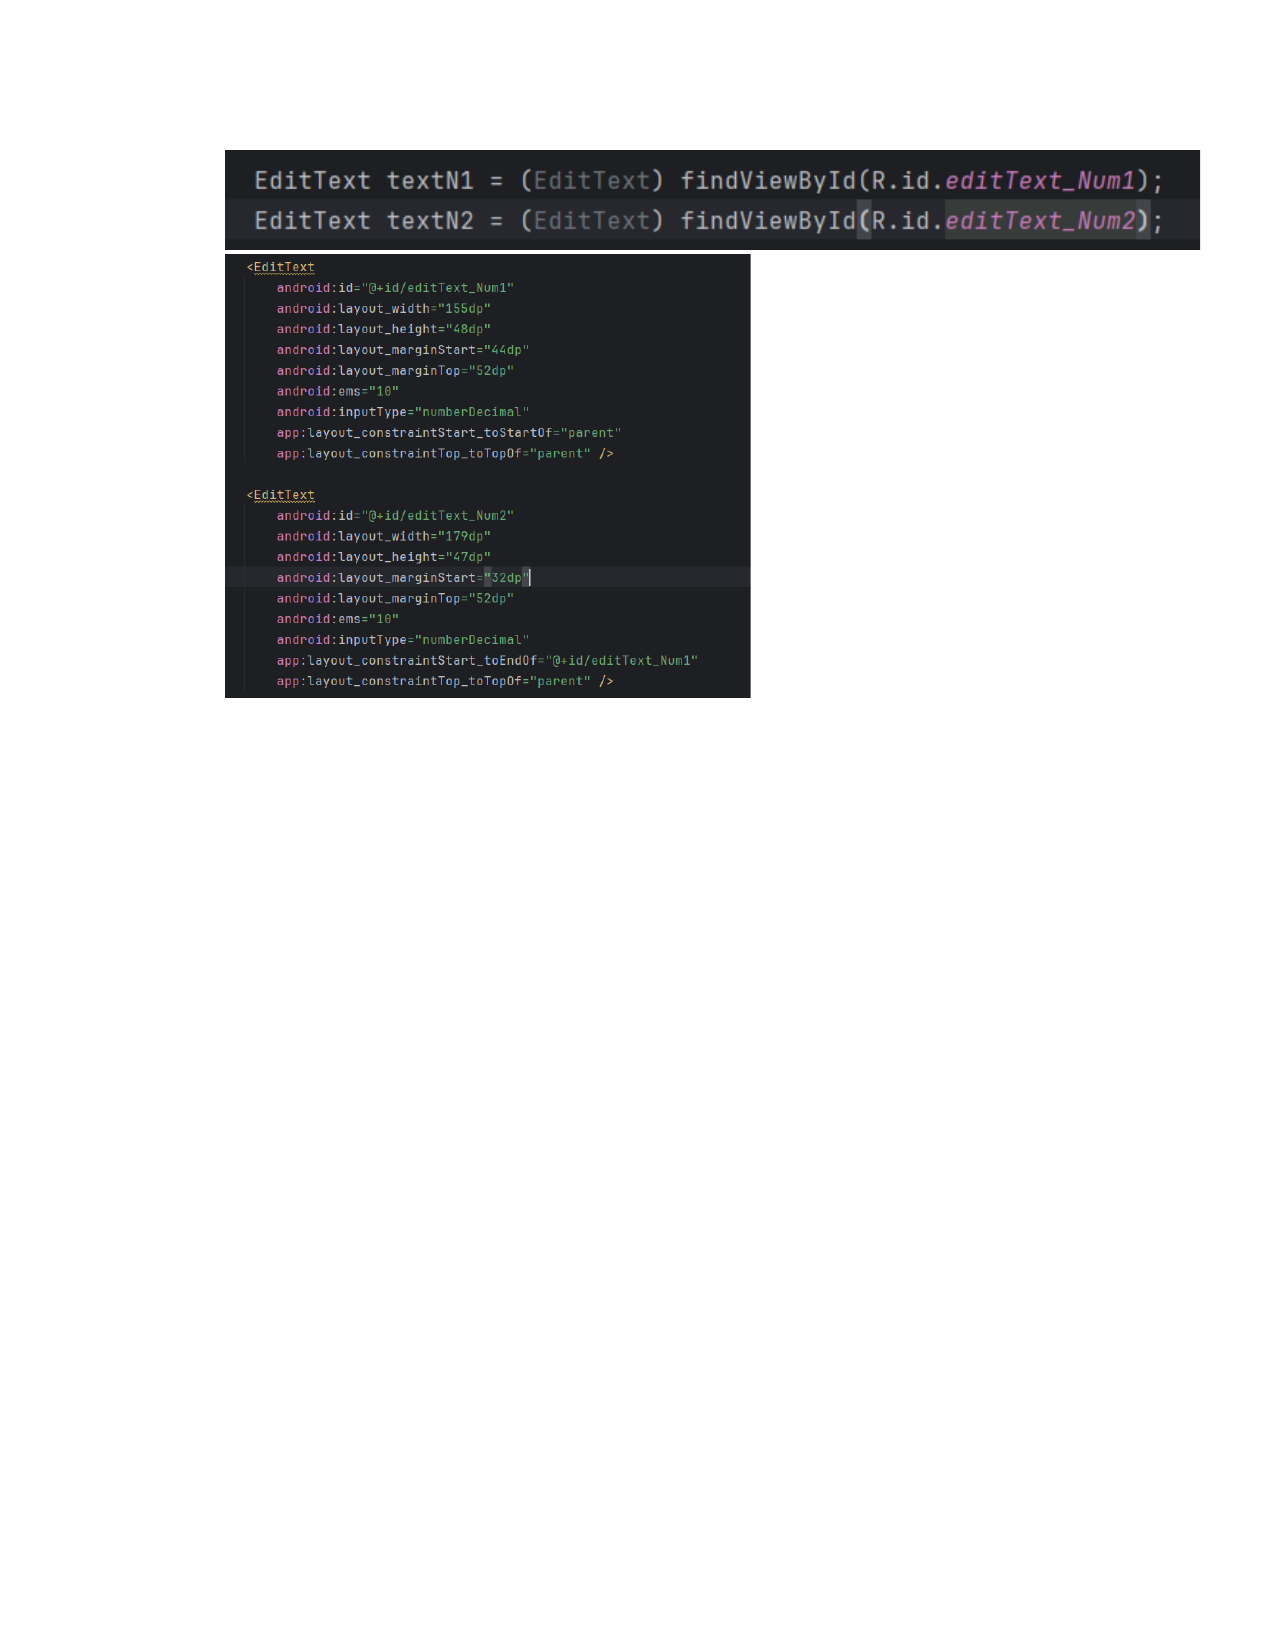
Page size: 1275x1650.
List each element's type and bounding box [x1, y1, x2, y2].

picture [225, 254, 751, 698]
picture [225, 150, 1200, 250]
